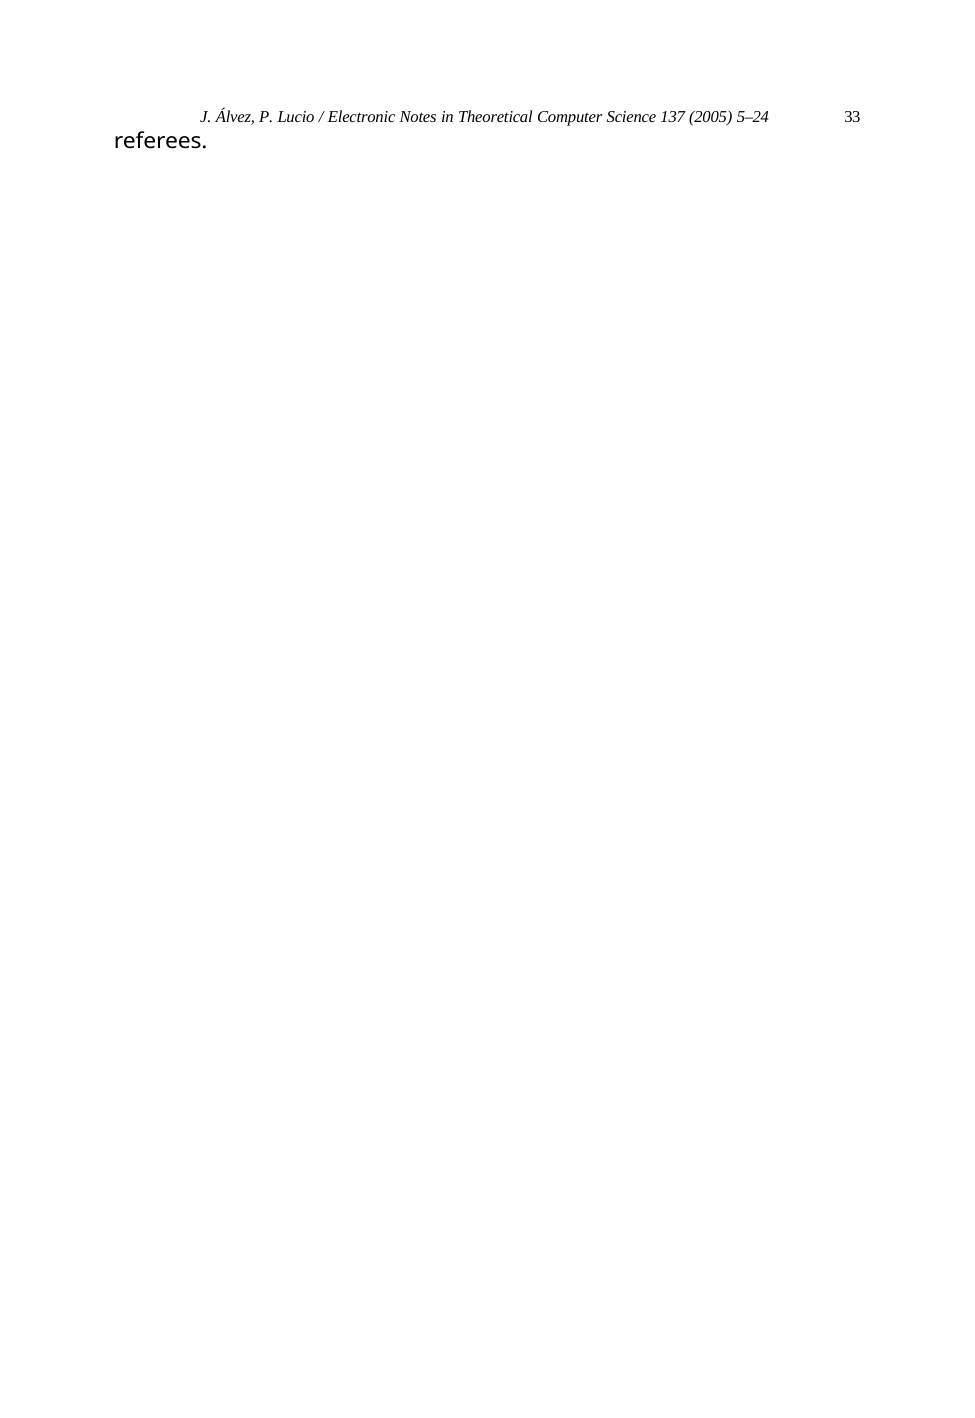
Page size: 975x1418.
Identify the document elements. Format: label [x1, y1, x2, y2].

text [113, 125, 883, 155]
